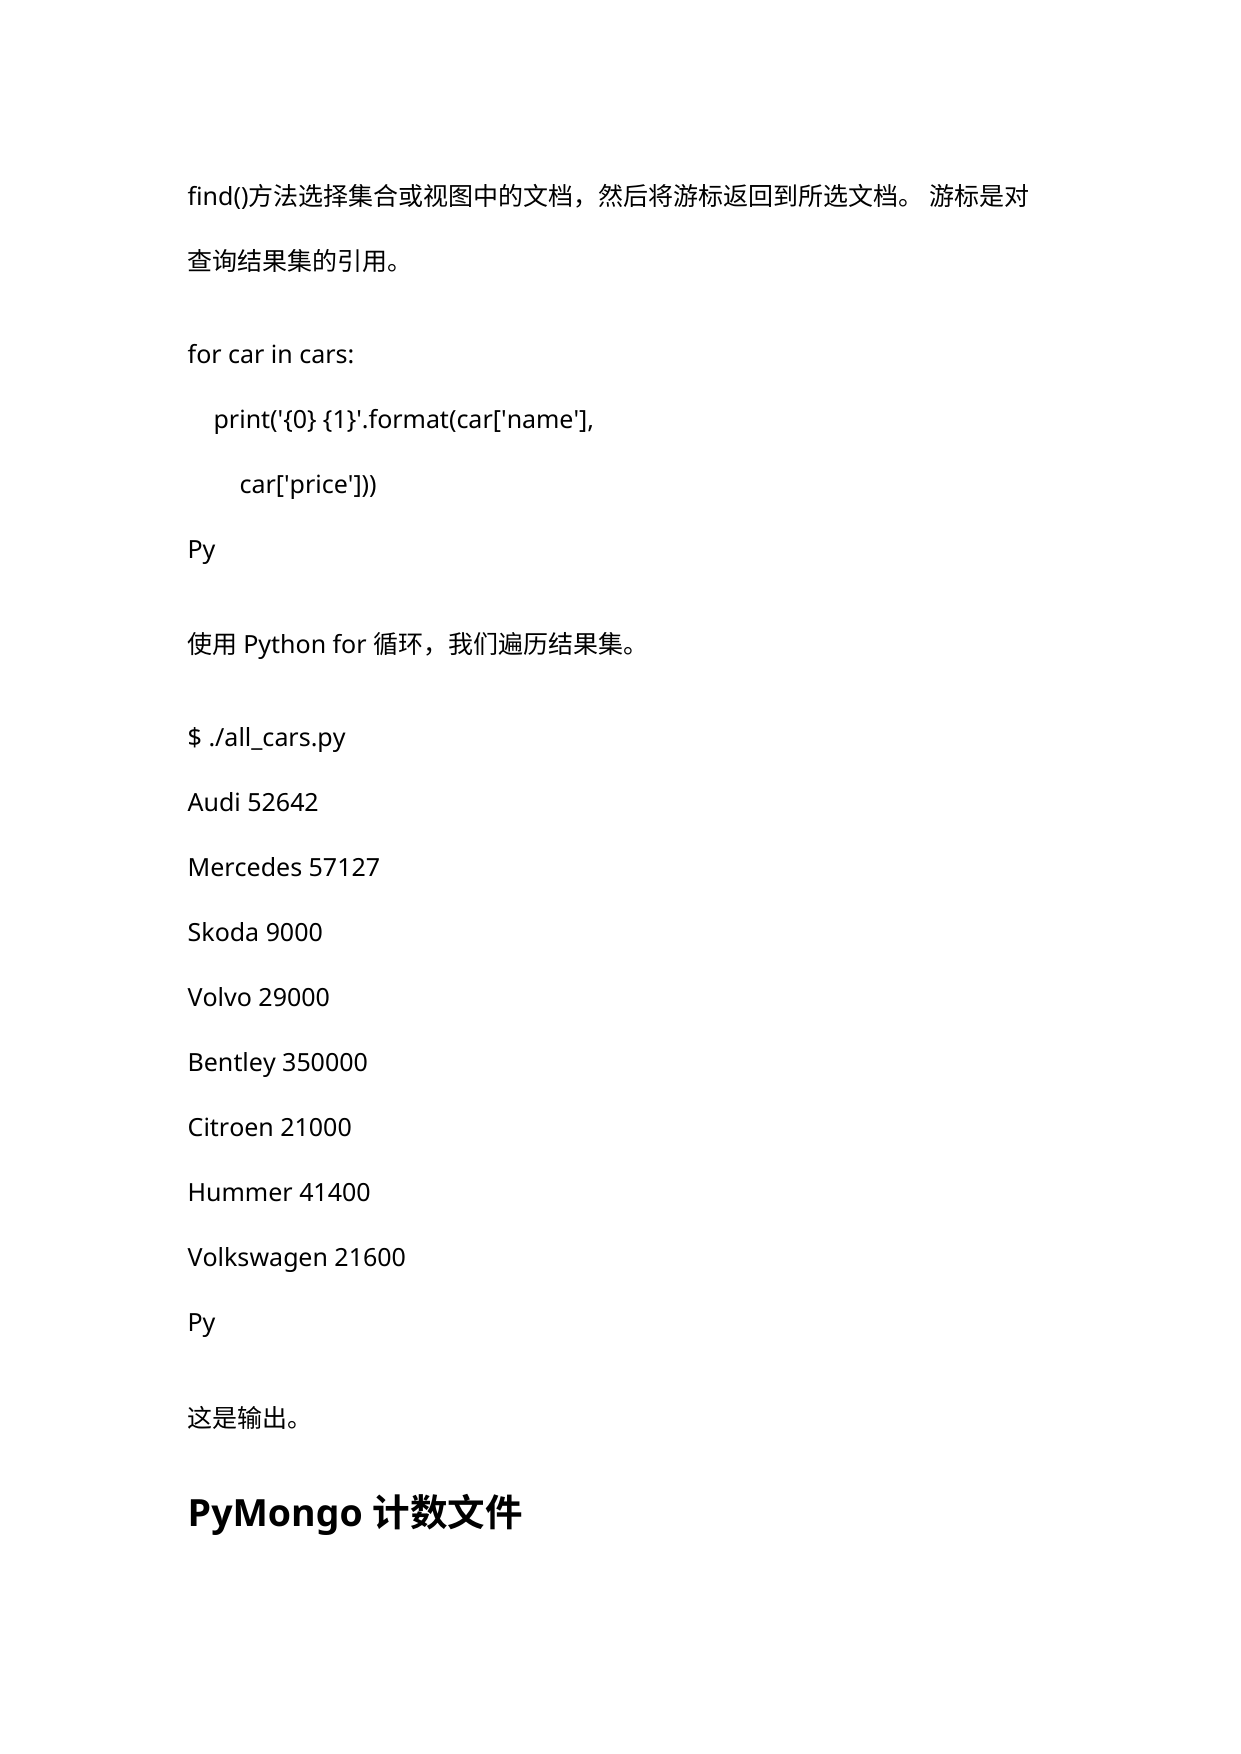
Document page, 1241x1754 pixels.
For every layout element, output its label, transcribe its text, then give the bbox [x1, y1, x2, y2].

text 使用 Python for 循环，我们遍历结果集。 [187, 610, 1053, 675]
text print('{0} {1}'.format(car['name'], [187, 386, 1053, 451]
text car['price'])) [187, 451, 1053, 516]
text Skoda 9000 [187, 899, 1053, 964]
text for car in cars: [187, 321, 1053, 386]
text Hummer 41400 [187, 1159, 1053, 1224]
text Py [187, 1289, 1053, 1354]
text Citroen 21000 [187, 1094, 1053, 1159]
text Audi 52642 [187, 769, 1053, 834]
text Volvo 29000 [187, 964, 1053, 1029]
text $ ./all_cars.py [187, 704, 1053, 769]
text Bentley 350000 [187, 1029, 1053, 1094]
text find()方法选择集合或视图中的文档，然后将游标返回到所选文档。 游标是对查询结果集的引用。 [187, 162, 1053, 292]
text 这是输出。 [187, 1384, 1053, 1449]
text Mercedes 57127 [187, 834, 1053, 899]
text PyMongo 计数文件 [187, 1478, 1053, 1543]
text Py [187, 516, 1053, 581]
text Volkswagen 21600 [187, 1224, 1053, 1289]
